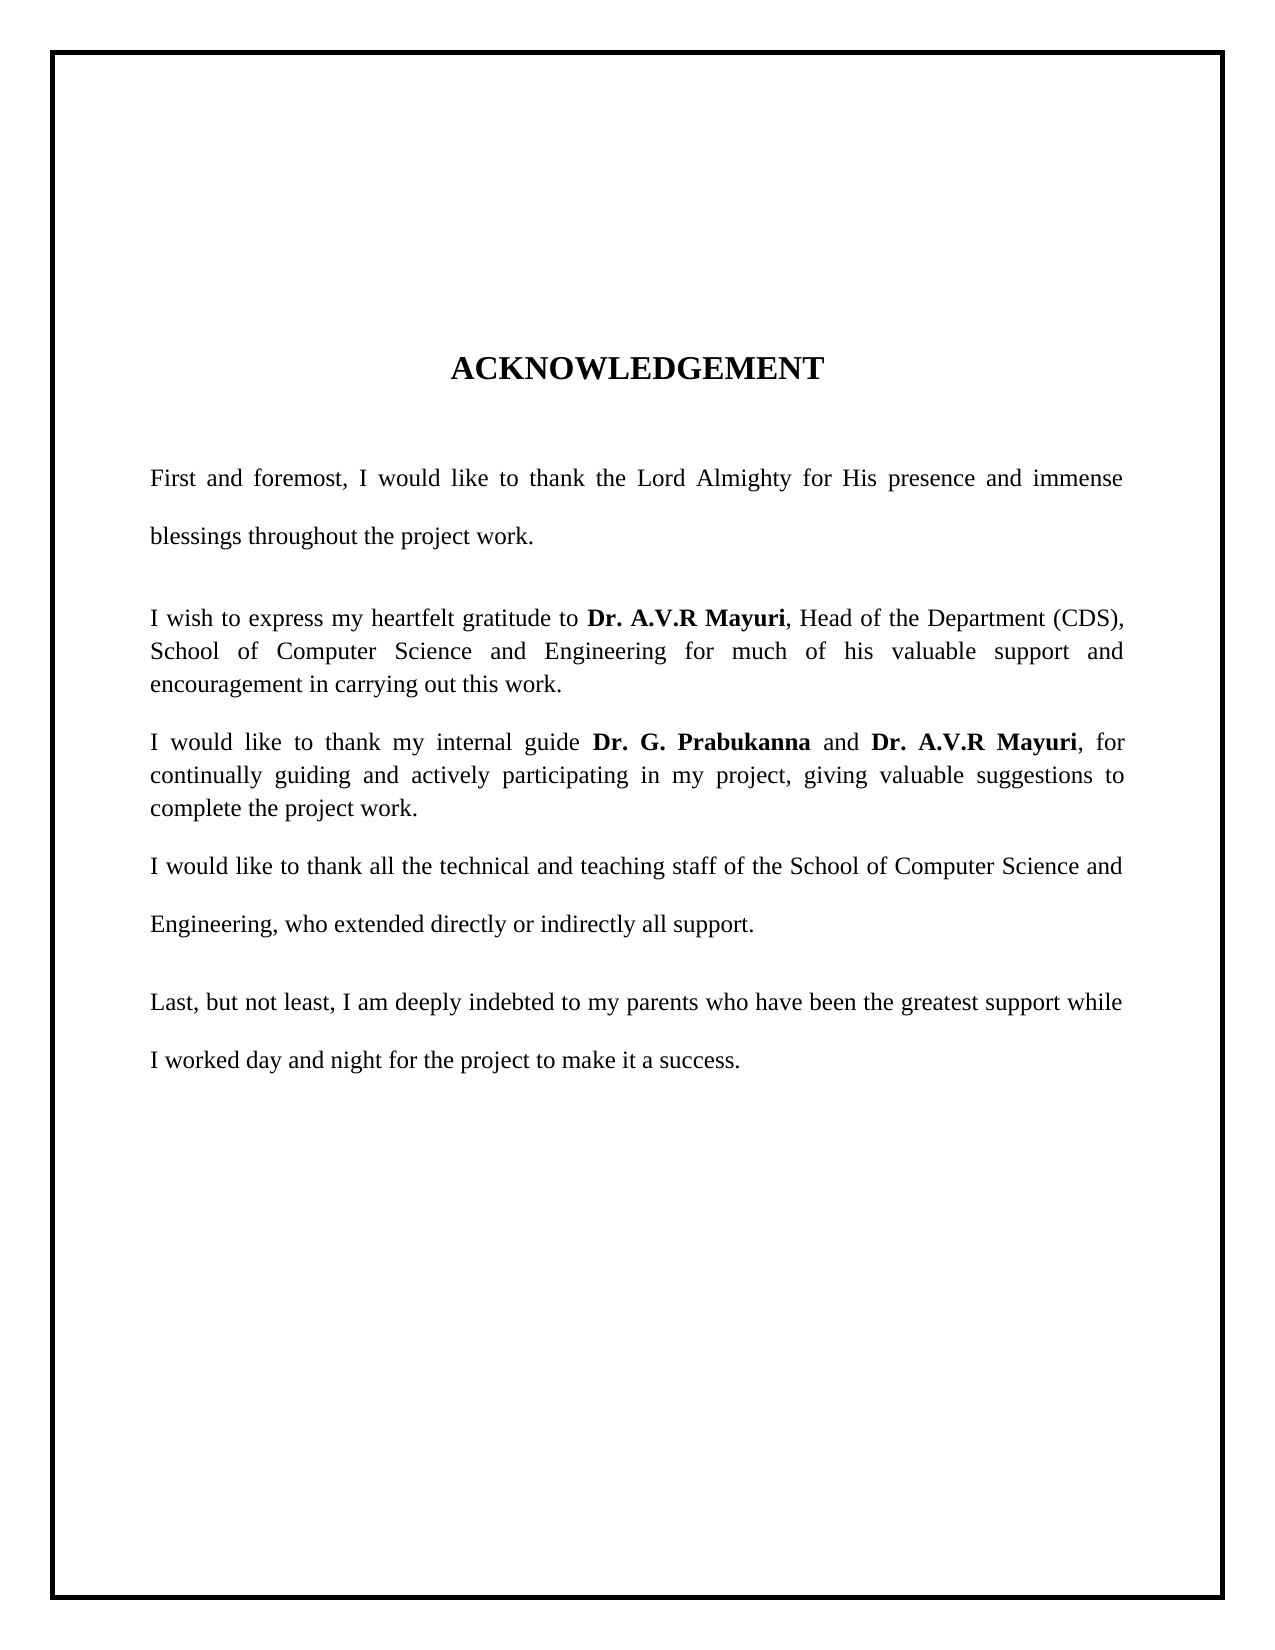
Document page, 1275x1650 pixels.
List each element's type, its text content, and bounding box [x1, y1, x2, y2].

text First and foremost, I would like to thank the Lord Almighty for His presence and immense blessings throughout the project work. [150, 463, 1125, 549]
text I would like to thank all the technical and teaching staff of the School of Computer Science and Engineering, who extended directly or indirectly all support. [150, 851, 1125, 938]
text I would like to thank my internal guide Dr. G. Prabukanna and Dr. A.V.R Mayuri, for continually guiding and actively participating in my project, giving valuable suggestions to complete the project work. [150, 727, 1125, 822]
text ACKNOWLEDGEMENT [150, 348, 1125, 387]
text Last, but not least, I am deeply indebted to my parents who have been the greatest support while I worked day and night for the project to make it a success. [150, 987, 1125, 1073]
text I wish to express my heartfelt gratitude to Dr. A.V.R Mayuri, Head of the Department (CDS), School of Computer Science and Engineering for much of his valuable support and encouragement in carrying out this work. [150, 603, 1125, 698]
